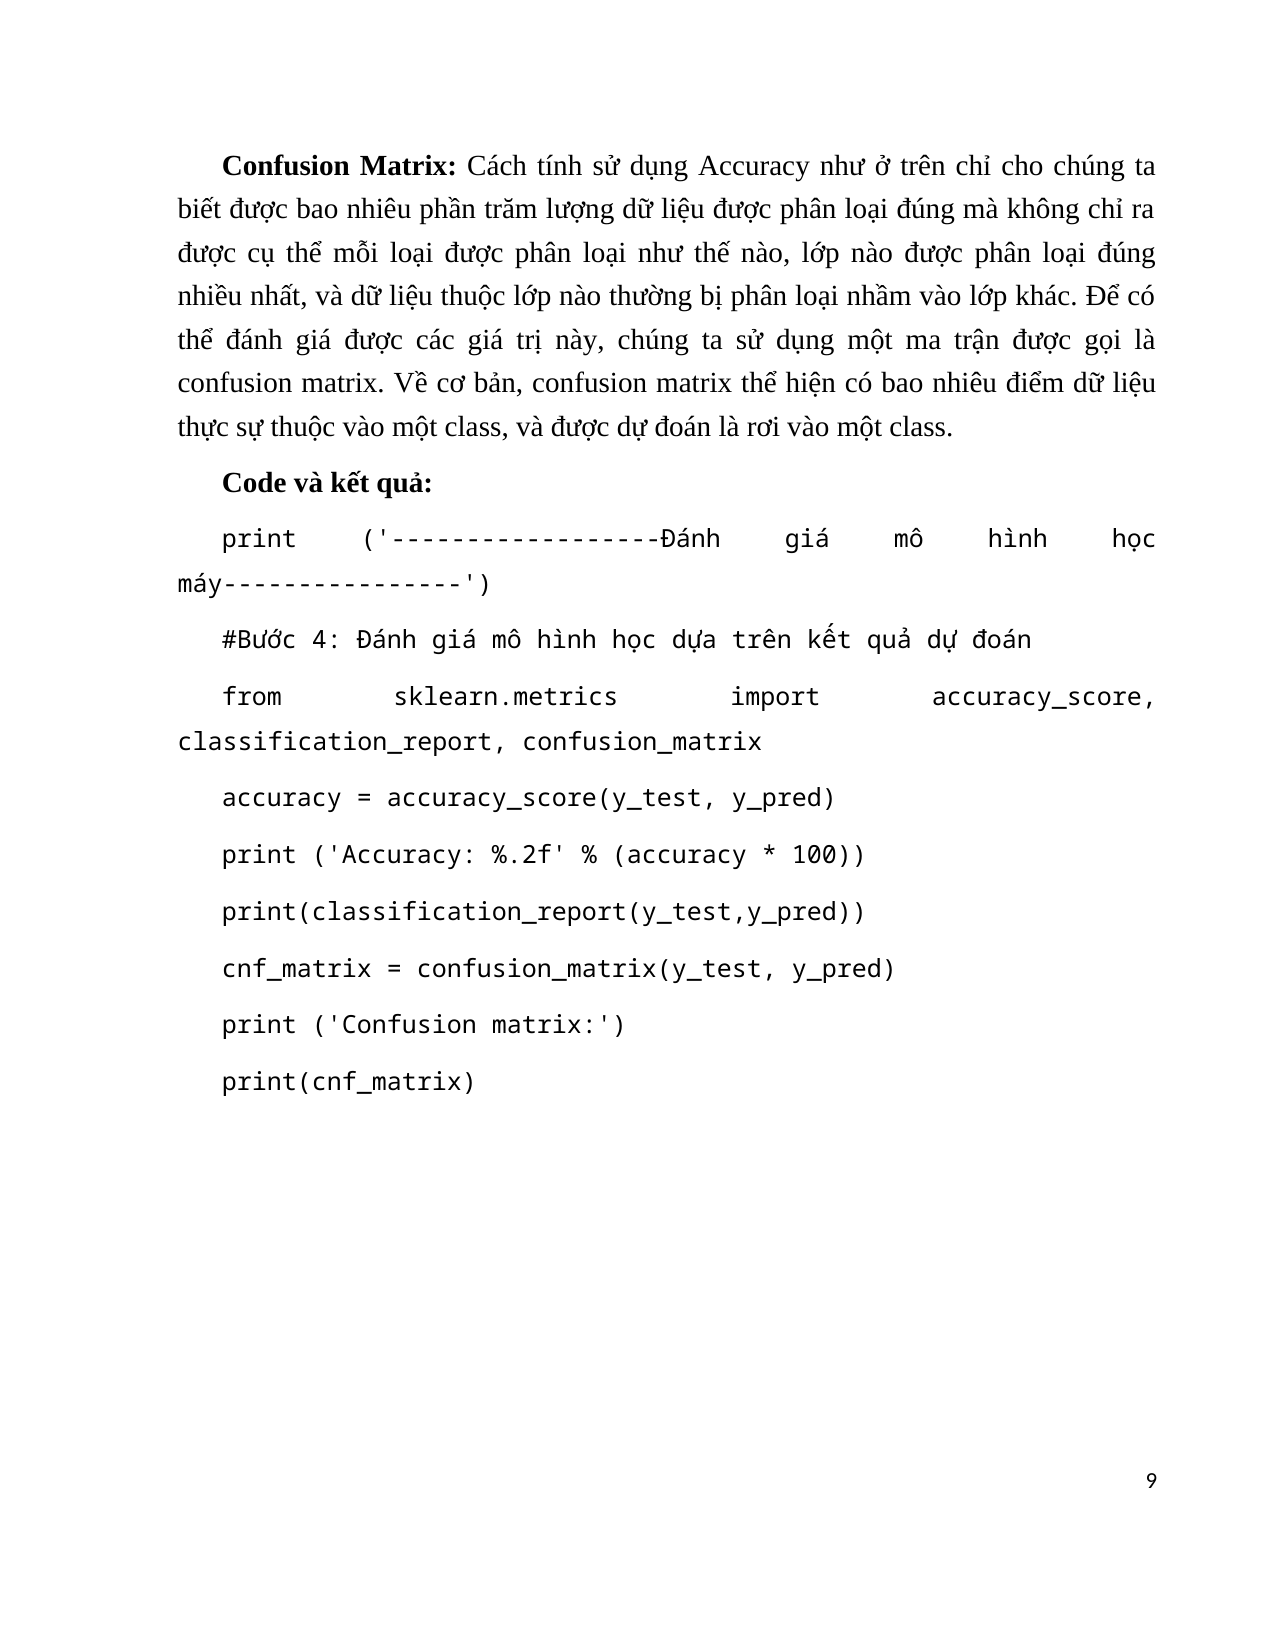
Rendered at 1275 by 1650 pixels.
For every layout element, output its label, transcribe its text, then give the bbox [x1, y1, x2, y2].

text print(cnf_matrix) [177, 1064, 1157, 1098]
text print ('Confusion matrix:') [177, 1007, 1157, 1041]
text #Bước 4: Đánh giá mô hình học dựa trên kết quả dự đoán [177, 622, 1157, 656]
text Code và kết quả: [177, 465, 1157, 498]
text Confusion Matrix: Cách tính sử dụng Accuracy như ở trên chỉ cho chúng ta biết được bao nhiêu phần trăm lượng dữ liệu được phân loại đúng mà không chỉ ra được cụ thể mỗi loại được phân loại như thế nào, lớp nào được phân loại đúng nhiều nhất, và dữ liệu thuộc lớp nào thường bị phân loại nhầm vào lớp khác. Để có thể đánh giá được các giá trị này, chúng ta sử dụng một ma trận được gọi là confusion matrix. Về cơ bản, confusion matrix thể hiện có bao nhiêu điểm dữ liệu thực sự thuộc vào một class, và được dự đoán là rơi vào một class. [177, 148, 1157, 442]
text cnf_matrix = confusion_matrix(y_test, y_pred) [177, 950, 1157, 984]
text print(classification_report(y_test,y_pred)) [177, 893, 1157, 927]
text print ('------------------Đánh giá mô hình học máy----------------') [177, 521, 1157, 599]
text from sklearn.metrics import accuracy_score, classification_report, confusion_matrix [177, 679, 1157, 757]
text accuracy = accuracy_score(y_test, y_pred) [177, 780, 1157, 814]
text print ('Accuracy: %.2f' % (accuracy * 100)) [177, 837, 1157, 871]
